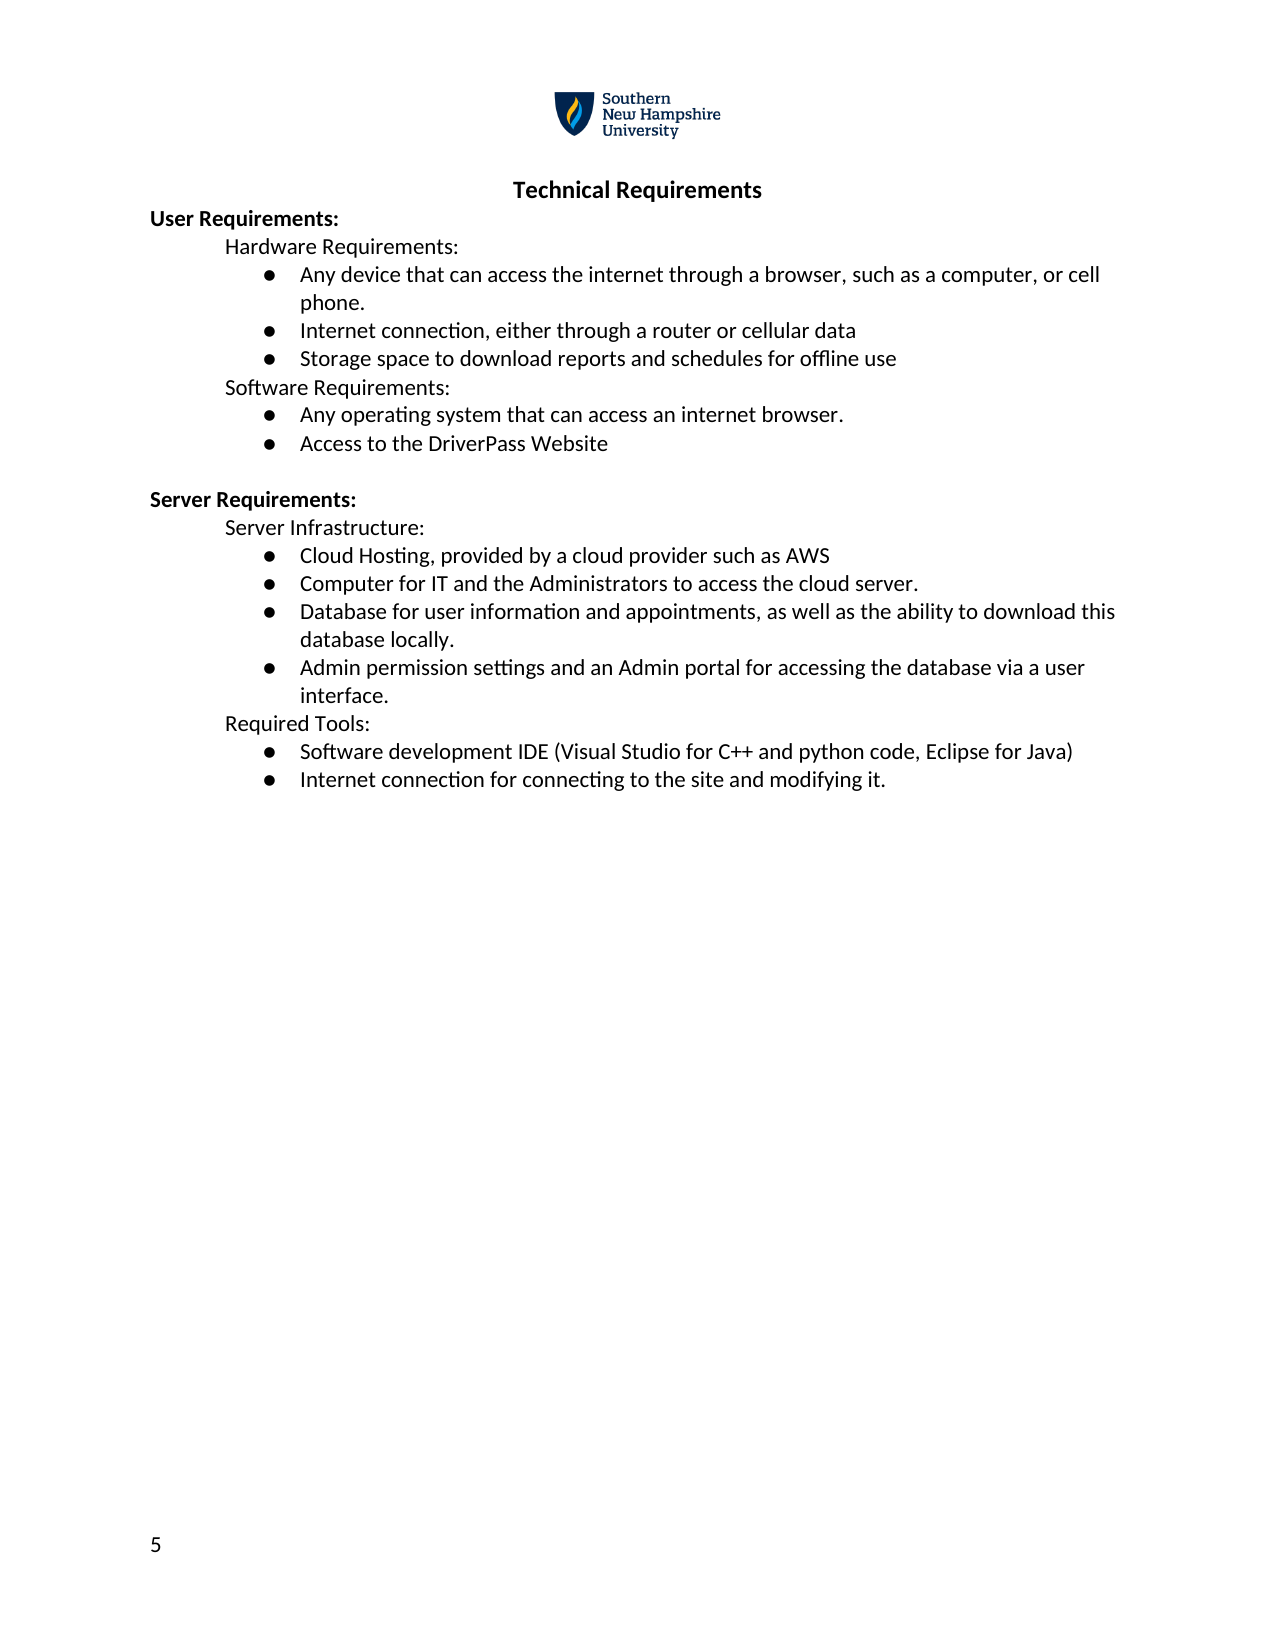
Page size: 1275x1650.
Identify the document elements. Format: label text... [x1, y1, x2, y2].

list Cloud Hosting, provided by a cloud provider such as AWS [262, 541, 1125, 569]
list Any device that can access the internet through a browser, such as a computer, or cell phone. [262, 261, 1125, 317]
picture [546, 75, 729, 154]
text Server Infrastructure: [225, 513, 1125, 541]
list Computer for IT and the Administrators to access the cloud server. [262, 569, 1125, 597]
text Required Tools: [225, 709, 1125, 737]
list Internet connection for connecting to the site and modifying it. [262, 765, 1125, 793]
list Access to the DriverPass Website [262, 429, 1125, 457]
text Server Requirements: [150, 485, 1125, 513]
list Any operating system that can access an internet browser. [262, 401, 1125, 429]
subtitle Technical Requirements [150, 174, 1125, 204]
list Database for user information and appointments, as well as the ability to download this database locally. [262, 597, 1125, 653]
text Hardware Requirements: [225, 232, 1125, 261]
list Software development IDE (Visual Studio for C++ and python code, Eclipse for Java) [262, 737, 1125, 765]
text User Requirements: [150, 204, 1125, 232]
list Admin permission settings and an Admin portal for accessing the database via a user interface. [262, 653, 1125, 709]
text Software Requirements: [225, 373, 1125, 401]
list Internet connection, either through a router or cellular data [262, 317, 1125, 344]
list Storage space to download reports and schedules for offline use [262, 344, 1125, 373]
